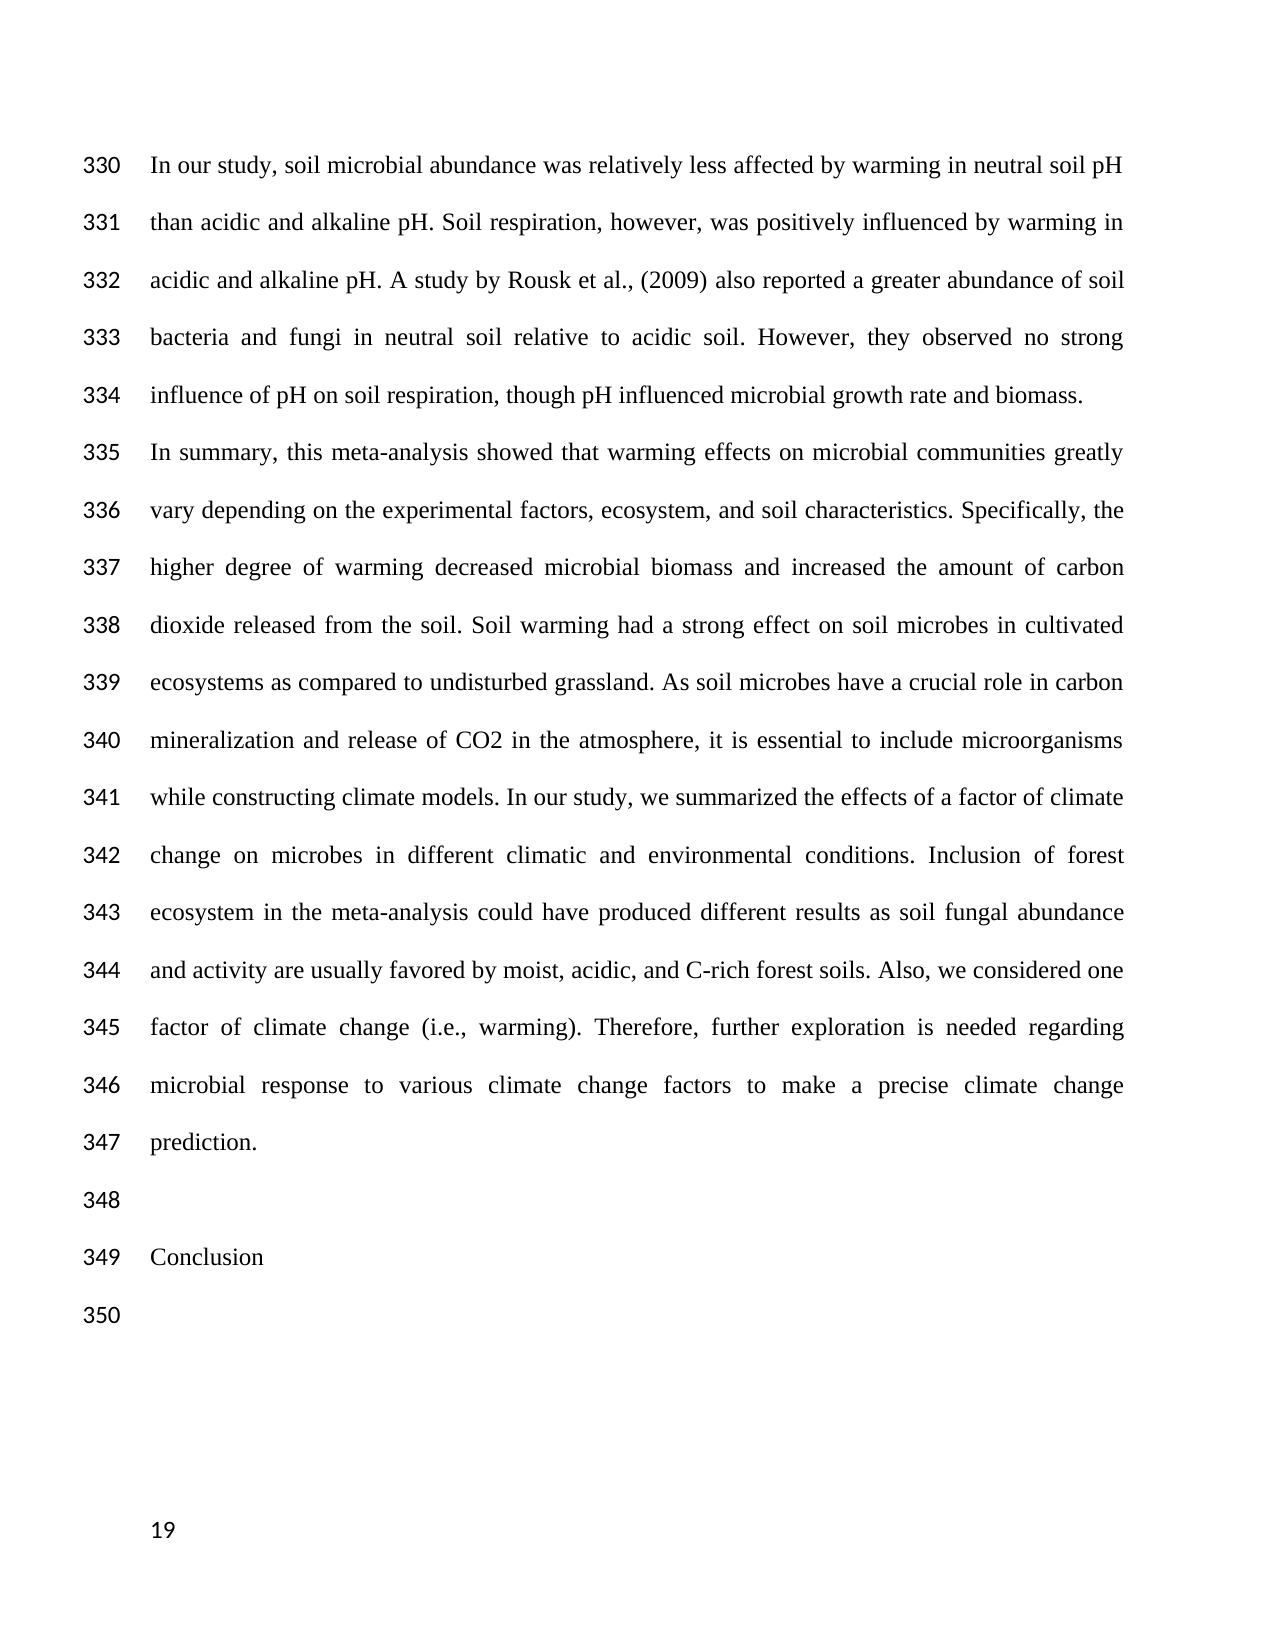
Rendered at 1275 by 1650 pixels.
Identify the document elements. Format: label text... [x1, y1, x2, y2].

text In our study, soil microbial abundance was relatively less affected by warming in neutral soil pH than acidic and alkaline pH. Soil respiration, however, was positively influenced by warming in acidic and alkaline pH. A study by Rousk et al., (2009) also reported a greater abundance of soil bacteria and fungi in neutral soil relative to acidic soil. However, they observed no strong influence of pH on soil respiration, though pH influenced microbial growth rate and biomass. [150, 150, 1125, 409]
text In summary, this meta-analysis showed that warming effects on microbial communities greatly vary depending on the experimental factors, ecosystem, and soil characteristics. Specifically, the higher degree of warming decreased microbial biomass and increased the amount of carbon dioxide released from the soil. Soil warming had a strong effect on soil microbes in cultivated ecosystems as compared to undisturbed grassland. As soil microbes have a crucial role in carbon mineralization and release of CO2 in the atmosphere, it is essential to include microorganisms while constructing climate models. In our study, we summarized the effects of a factor of climate change on microbes in different climatic and environmental conditions. Inclusion of forest ecosystem in the meta-analysis could have produced different results as soil fungal abundance and activity are usually favored by moist, acidic, and C-rich forest soils. Also, we considered one factor of climate change (i.e., warming). Therefore, further exploration is needed regarding microbial response to various climate change factors to make a precise climate change prediction. [150, 437, 1125, 1156]
text Conclusion [150, 1242, 1125, 1271]
